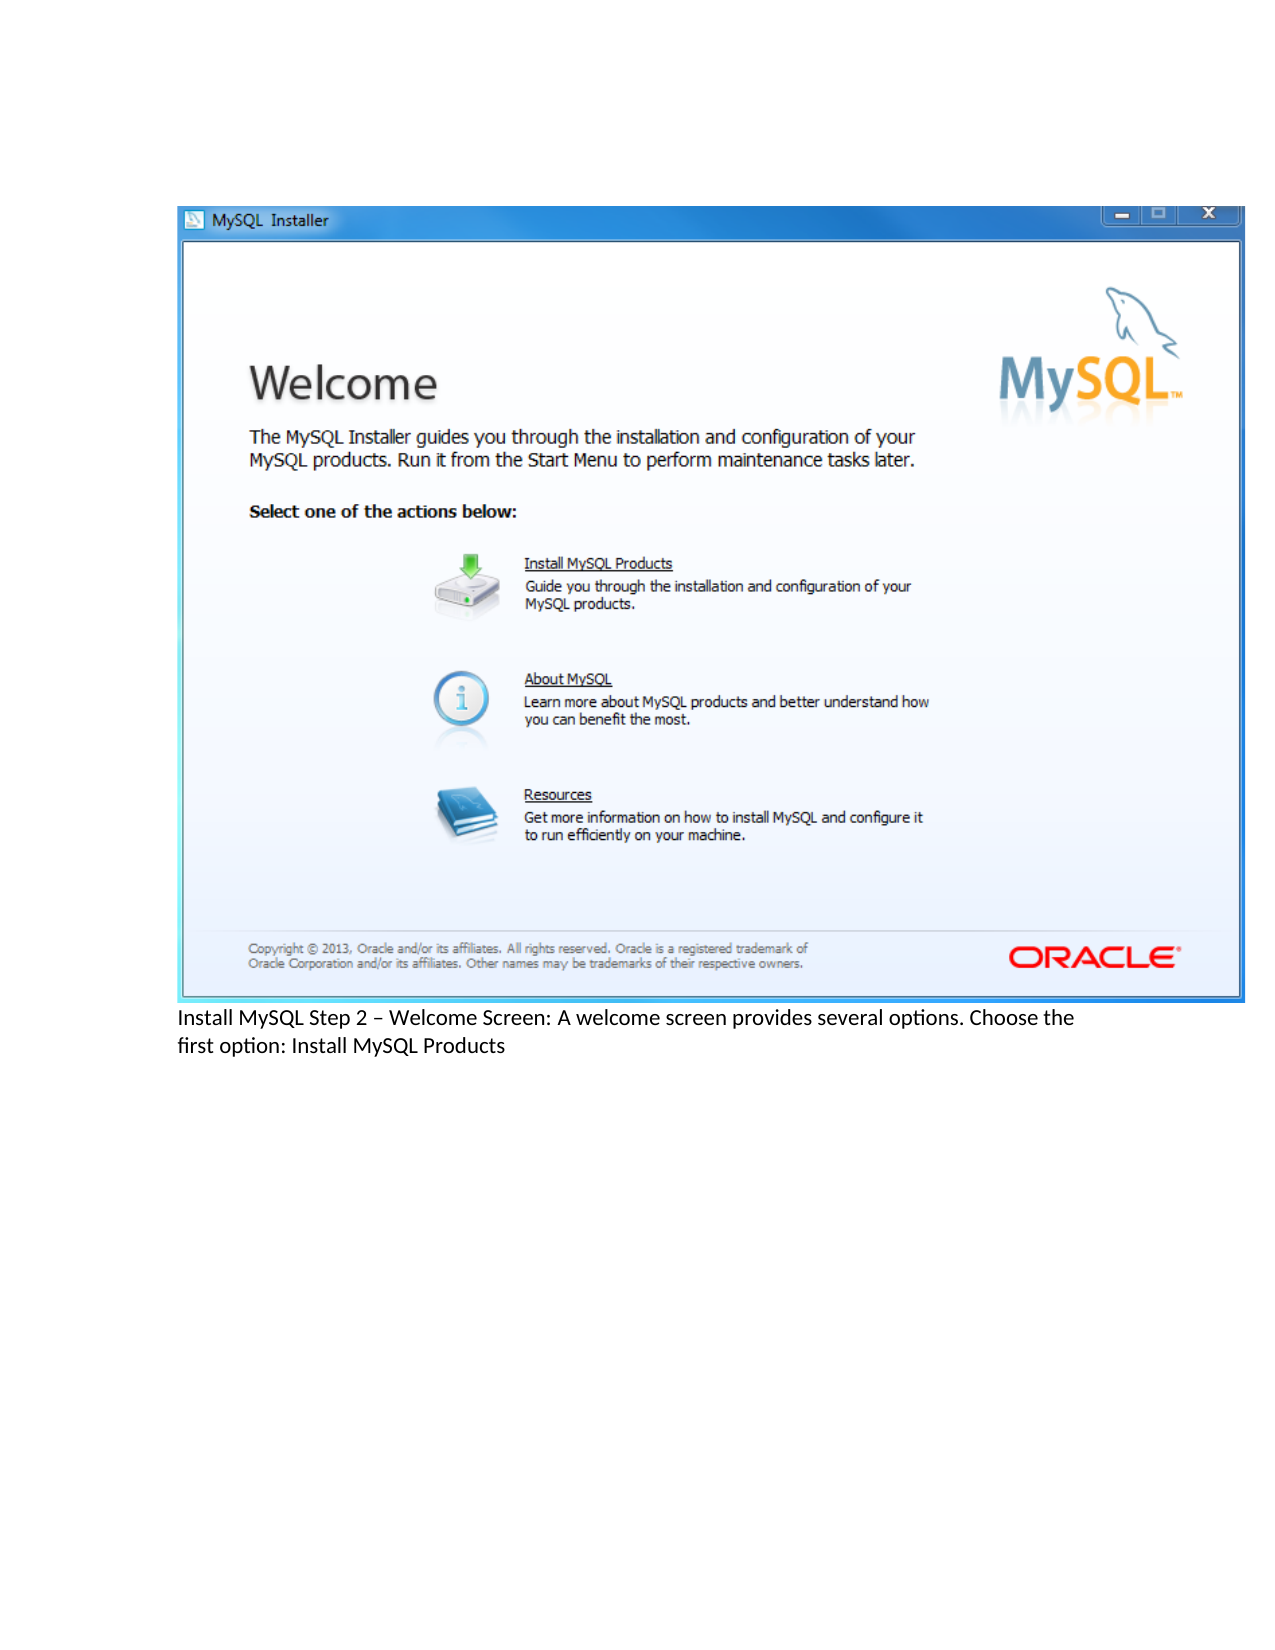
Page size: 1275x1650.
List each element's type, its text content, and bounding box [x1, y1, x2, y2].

picture [177, 206, 1246, 1003]
text Install MySQL Step 2 – Welcome Screen: A welcome screen provides several options. Choose the first option: Install MySQL Products [177, 1003, 1098, 1059]
